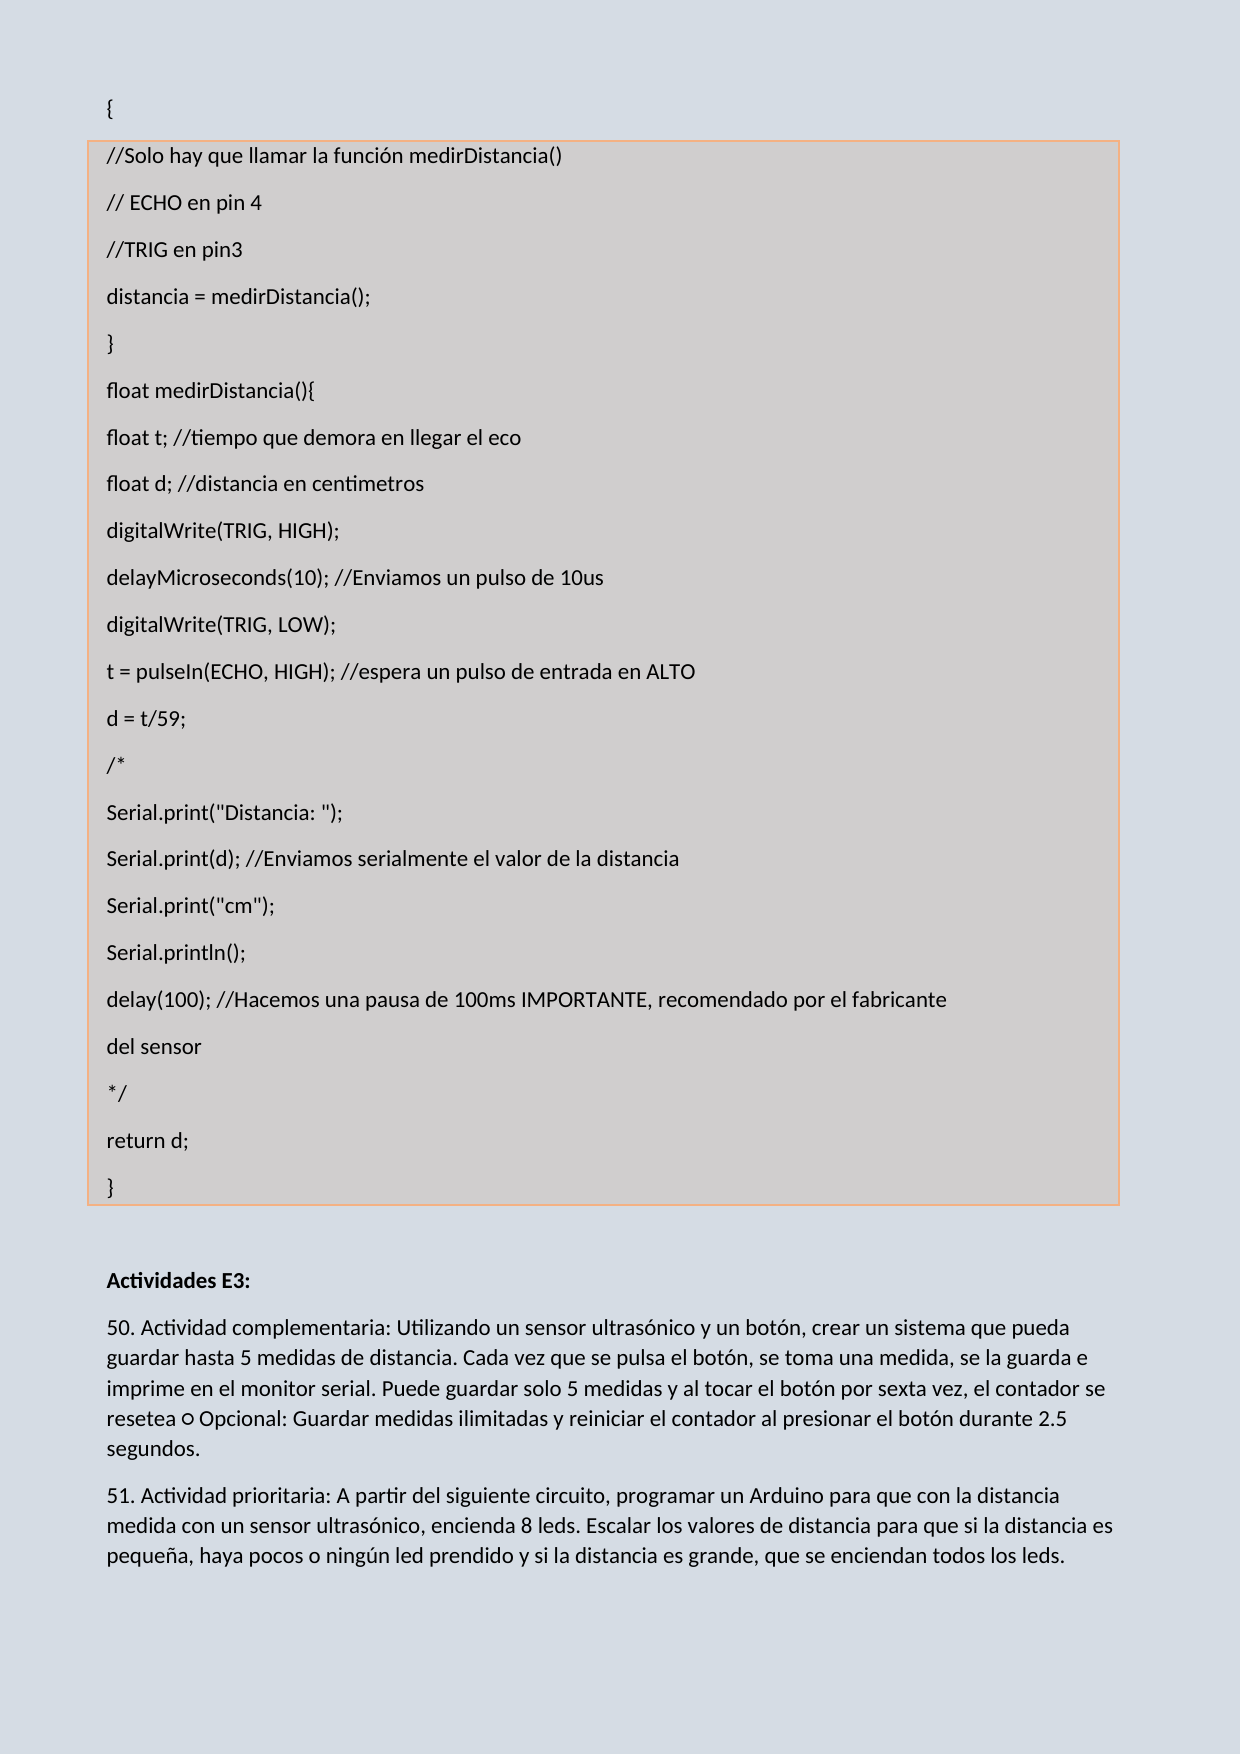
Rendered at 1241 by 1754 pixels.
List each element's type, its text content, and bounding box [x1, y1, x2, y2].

text float d; //distancia en centimetros [106, 469, 1134, 497]
text //TRIG en pin3 [106, 235, 1134, 263]
text float medirDistancia(){ [106, 376, 1134, 404]
text Actividades E3: [106, 1266, 1134, 1294]
text d = t/59; [106, 704, 1134, 732]
text delay(100); //Hacemos una pausa de 100ms IMPORTANTE, recomendado por el fabricante [106, 985, 1134, 1013]
text Serial.print(d); //Enviamos serialmente el valor de la distancia [106, 844, 1134, 872]
text Serial.print("Distancia: "); [106, 798, 1134, 826]
text 51. Actividad prioritaria: A partir del siguiente circuito, programar un Arduino para que con la distancia medida con un sensor ultrasónico, encienda 8 leds. Escalar los valores de distancia para que si la distancia es pequeña, haya pocos o ningún led prendido y si la distancia es grande, que se enciendan todos los leds. [106, 1481, 1134, 1569]
text Serial.println(); [106, 938, 1134, 966]
text /* [106, 751, 1134, 779]
text // ECHO en pin 4 [106, 188, 1134, 216]
text 50. Actividad complementaria: Utilizando un sensor ultrasónico y un botón, crear un sistema que pueda guardar hasta 5 medidas de distancia. Cada vez que se pulsa el botón, se toma una medida, se la guarda e imprime en el monitor serial. Puede guardar solo 5 medidas y al tocar el botón por sexta vez, el contador se resetea ○ Opcional: Guardar medidas ilimitadas y reiniciar el contador al presionar el botón durante 2.5 segundos. [106, 1313, 1134, 1462]
text */ [106, 1079, 1134, 1107]
text distancia = medirDistancia(); [106, 282, 1134, 310]
text Serial.print("cm"); [106, 891, 1134, 919]
text digitalWrite(TRIG, LOW); [106, 610, 1134, 638]
text float t; //tiempo que demora en llegar el eco [106, 423, 1134, 451]
text //Solo hay que llamar la función medirDistancia() [106, 141, 1134, 169]
text t = pulseIn(ECHO, HIGH); //espera un pulso de entrada en ALTO [106, 657, 1134, 685]
text delayMicroseconds(10); //Enviamos un pulso de 10us [106, 563, 1134, 591]
text } [106, 329, 1134, 357]
text } [106, 1173, 1134, 1201]
text return d; [106, 1126, 1134, 1154]
text { [106, 94, 1134, 122]
text digitalWrite(TRIG, HIGH); [106, 516, 1134, 544]
text del sensor [106, 1032, 1134, 1060]
